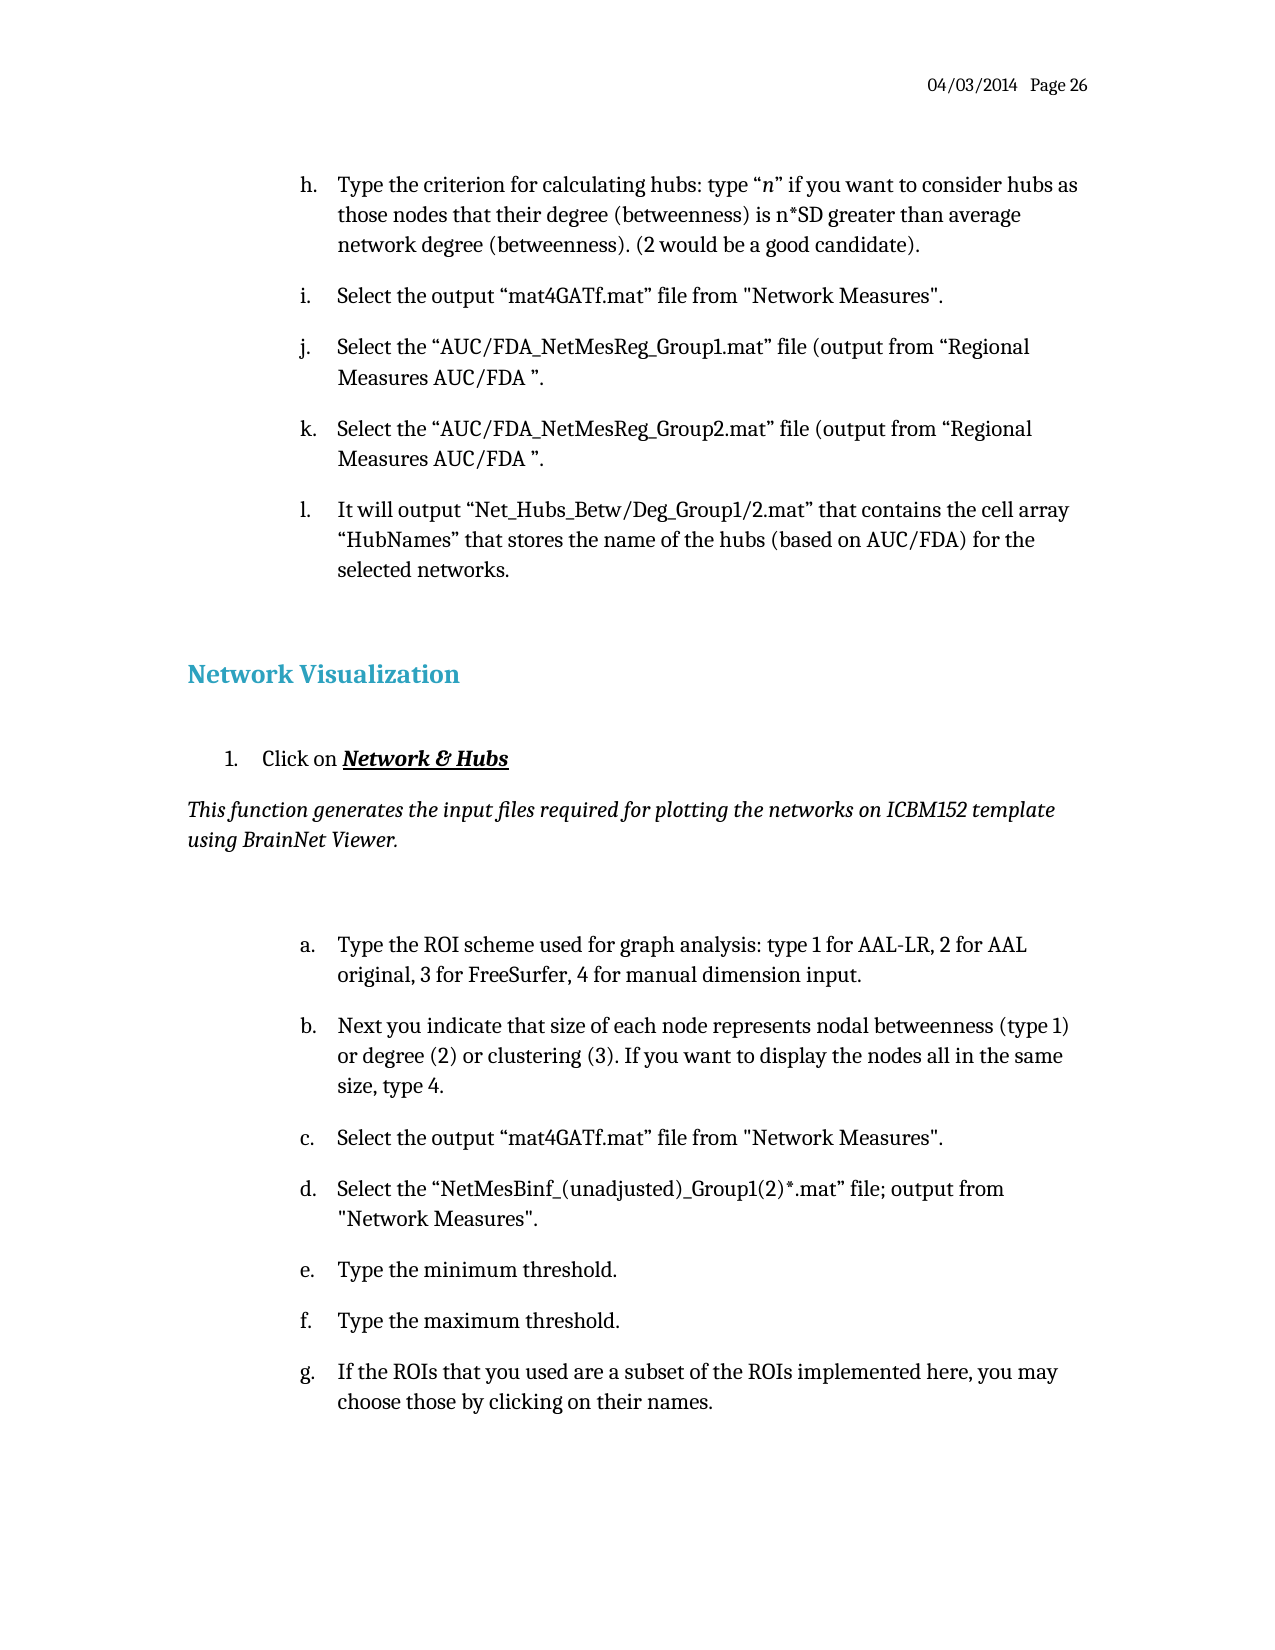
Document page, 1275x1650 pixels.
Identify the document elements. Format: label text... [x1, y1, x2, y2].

list If the ROIs that you used are a subset of the ROIs implemented here, you may choose those by clicking on their names. [300, 1359, 1087, 1415]
list Type the minimum threshold. [300, 1257, 1087, 1283]
list Select the “NetMesBinf_(unadjusted)_Group1(2)*.mat” file; output from "Network Measures". [300, 1175, 1087, 1232]
list Select the “AUC/FDA_NetMesReg_Group1.mat” file (output from “Regional Measures AUC/FDA ”. [300, 334, 1087, 391]
list Click on Network & Hubs [225, 746, 1087, 772]
list It will output “Net_Hubs_Betw/Deg_Group1/2.mat” that contains the cell array “HubNames” that stores the name of the hubs (based on AUC/FDA) for the selected networks. [300, 497, 1087, 583]
list Type the ROI scheme used for graph analysis: type 1 for AAL-LR, 2 for AAL original, 3 for FreeSurfer, 4 for manual dimension input. [300, 932, 1087, 988]
list Type the criterion for calculating hubs: type “n” if you want to consider hubs as those nodes that their degree (betweenness) is n*SD greater than average network degree (betweenness). (2 would be a good candidate). [300, 172, 1087, 258]
list Next you indicate that size of each node represents nodal betweenness (type 1) or degree (2) or clustering (3). If you want to display the nodes all in the same size, type 4. [300, 1013, 1087, 1099]
list Select the “AUC/FDA_NetMesReg_Group2.mat” file (output from “Regional Measures AUC/FDA ”. [300, 415, 1087, 472]
subtitle Network Visualization [187, 659, 1087, 690]
list Select the output “mat4GATf.mat” file from "Network Measures". [300, 283, 1087, 309]
list Type the maximum threshold. [300, 1308, 1087, 1334]
text This function generates the input files required for plotting the networks on ICBM152 template using BrainNet Viewer. [187, 797, 1087, 853]
list Select the output “mat4GATf.mat” file from "Network Measures". [300, 1124, 1087, 1151]
